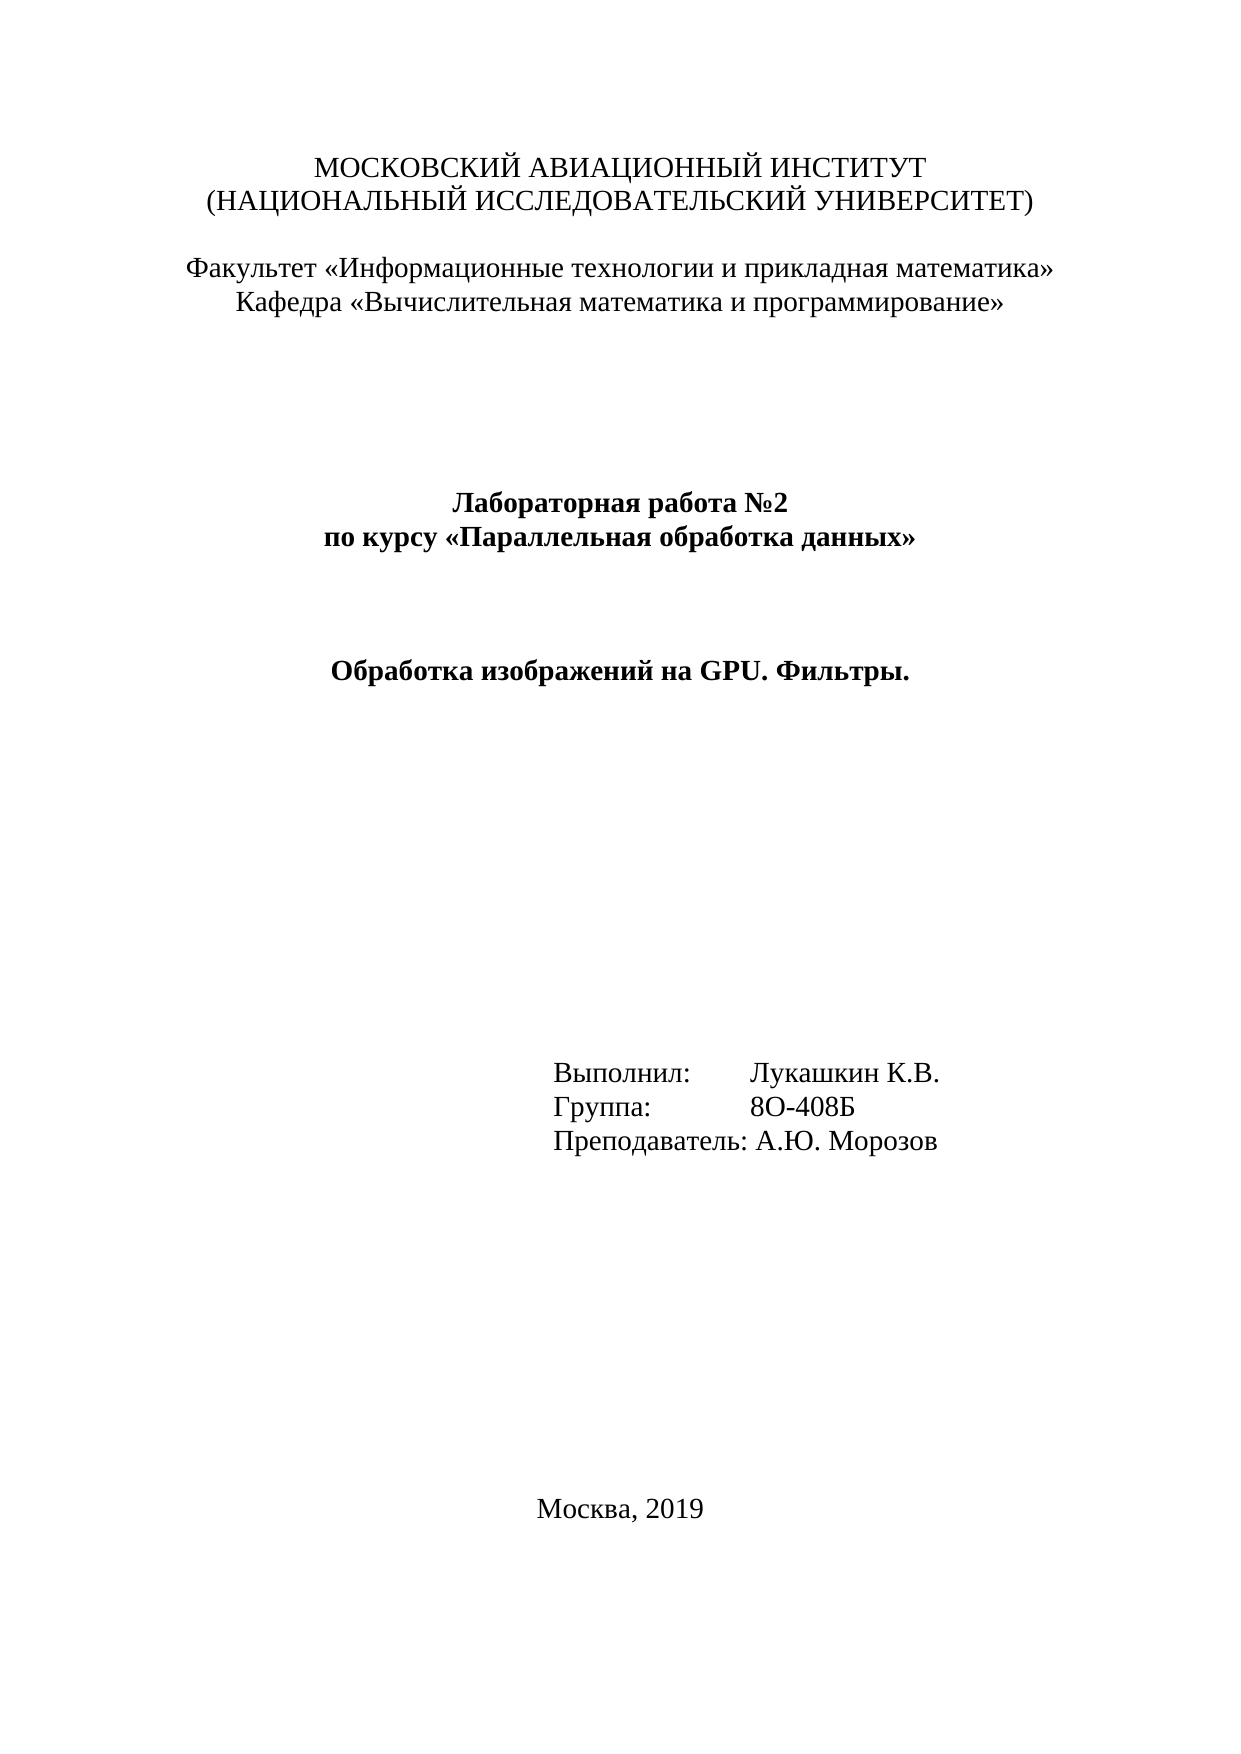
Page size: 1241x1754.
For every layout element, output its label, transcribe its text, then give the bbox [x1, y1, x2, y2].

text Выполнил: Лукашкин К.В. [553, 1056, 1090, 1089]
text Факультет «Информационные технологии и прикладная математика» [150, 251, 1090, 284]
text Преподаватель: A.Ю. Морозов [553, 1123, 1090, 1156]
text по курсу «Параллельная обработка данных» [150, 519, 1090, 552]
text Обработка изображений на GPU. Фильтры. [150, 653, 1090, 687]
text Группа: 8О-408Б [553, 1089, 1090, 1123]
text МОСКОВСКИЙ АВИАЦИОННЫЙ ИНСТИТУТ [150, 150, 1090, 183]
text Лабораторная работа №2 [150, 485, 1090, 519]
text Москва, 2019 [150, 1492, 1090, 1525]
text Кафедра «Вычислительная математика и программирование» [150, 284, 1090, 318]
text (НАЦИОНАЛЬНЫЙ ИССЛЕДОВАТЕЛЬСКИЙ УНИВЕРСИТЕТ) [150, 183, 1090, 217]
